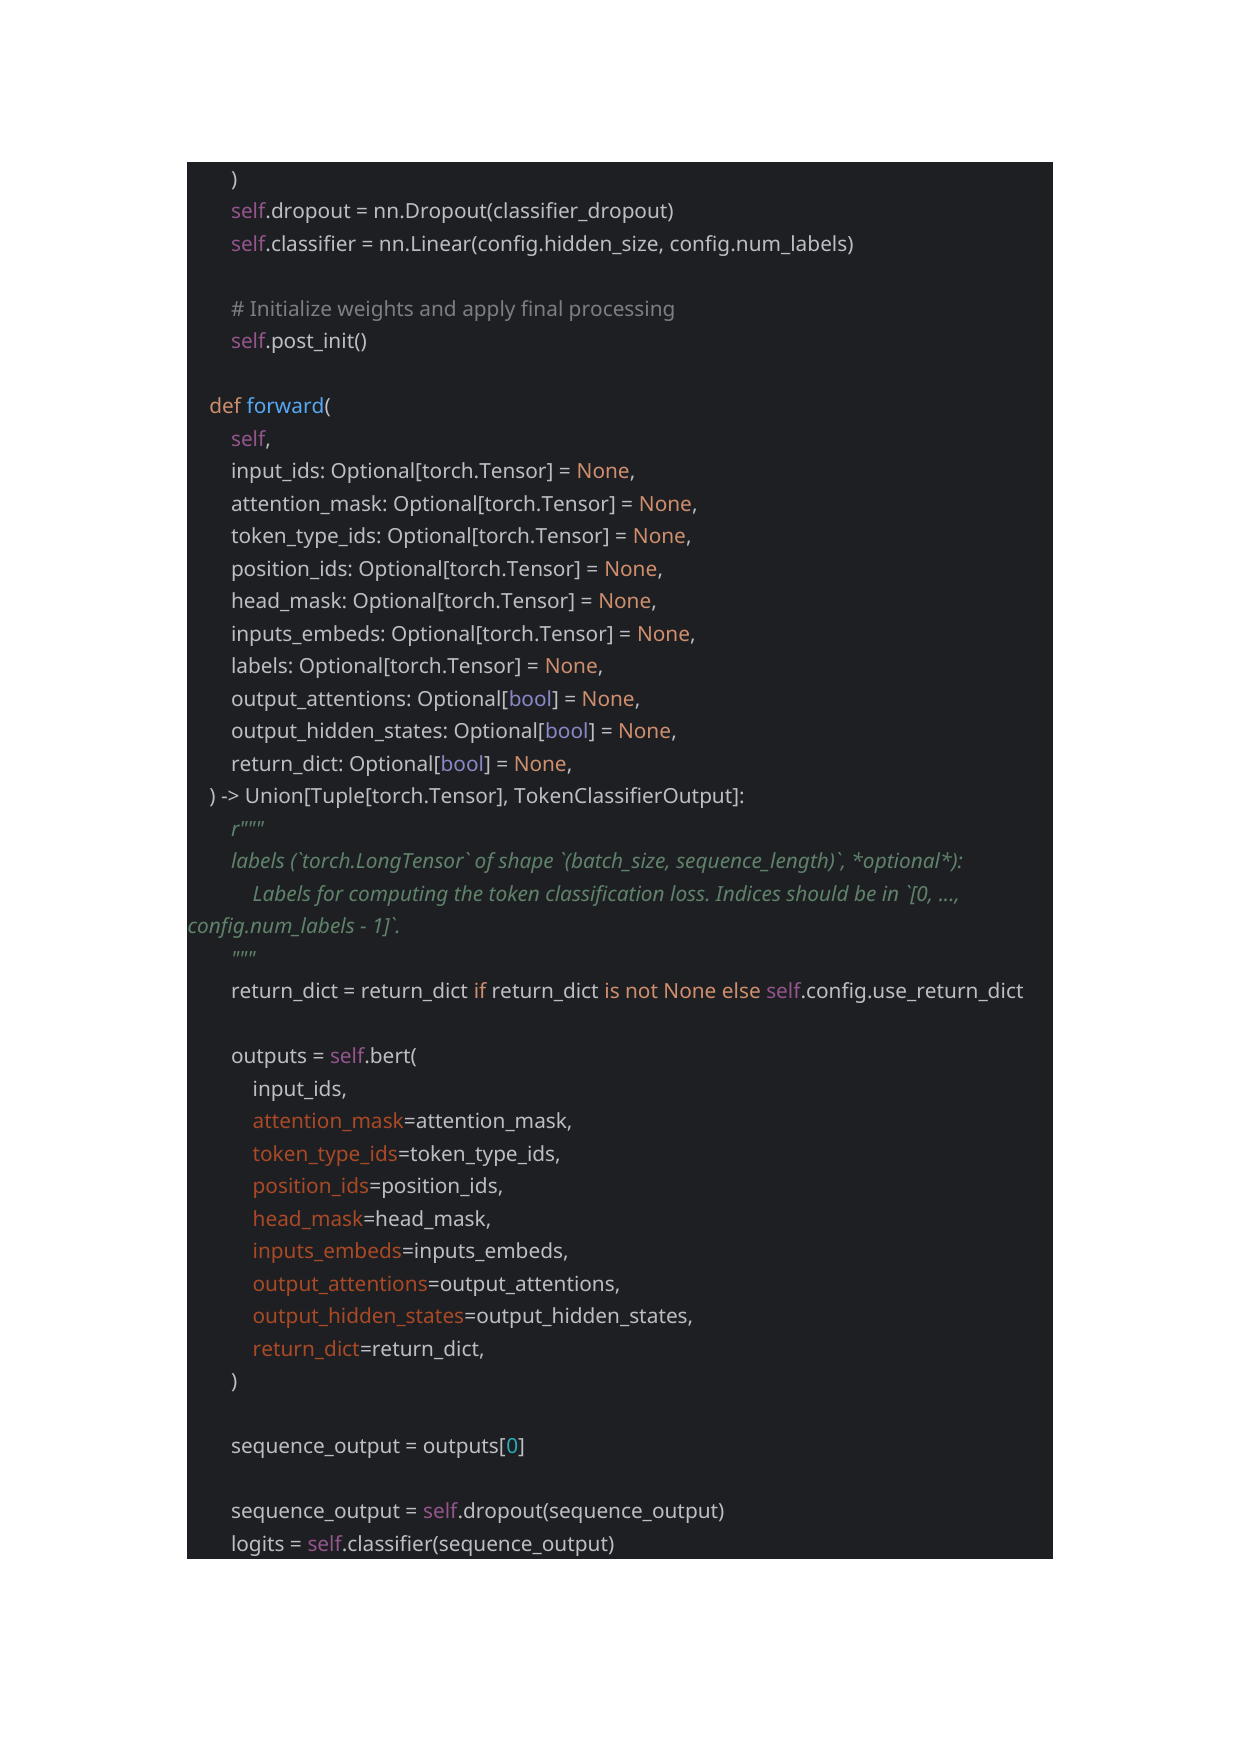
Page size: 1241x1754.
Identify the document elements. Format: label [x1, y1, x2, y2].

text [187, 162, 1053, 1559]
